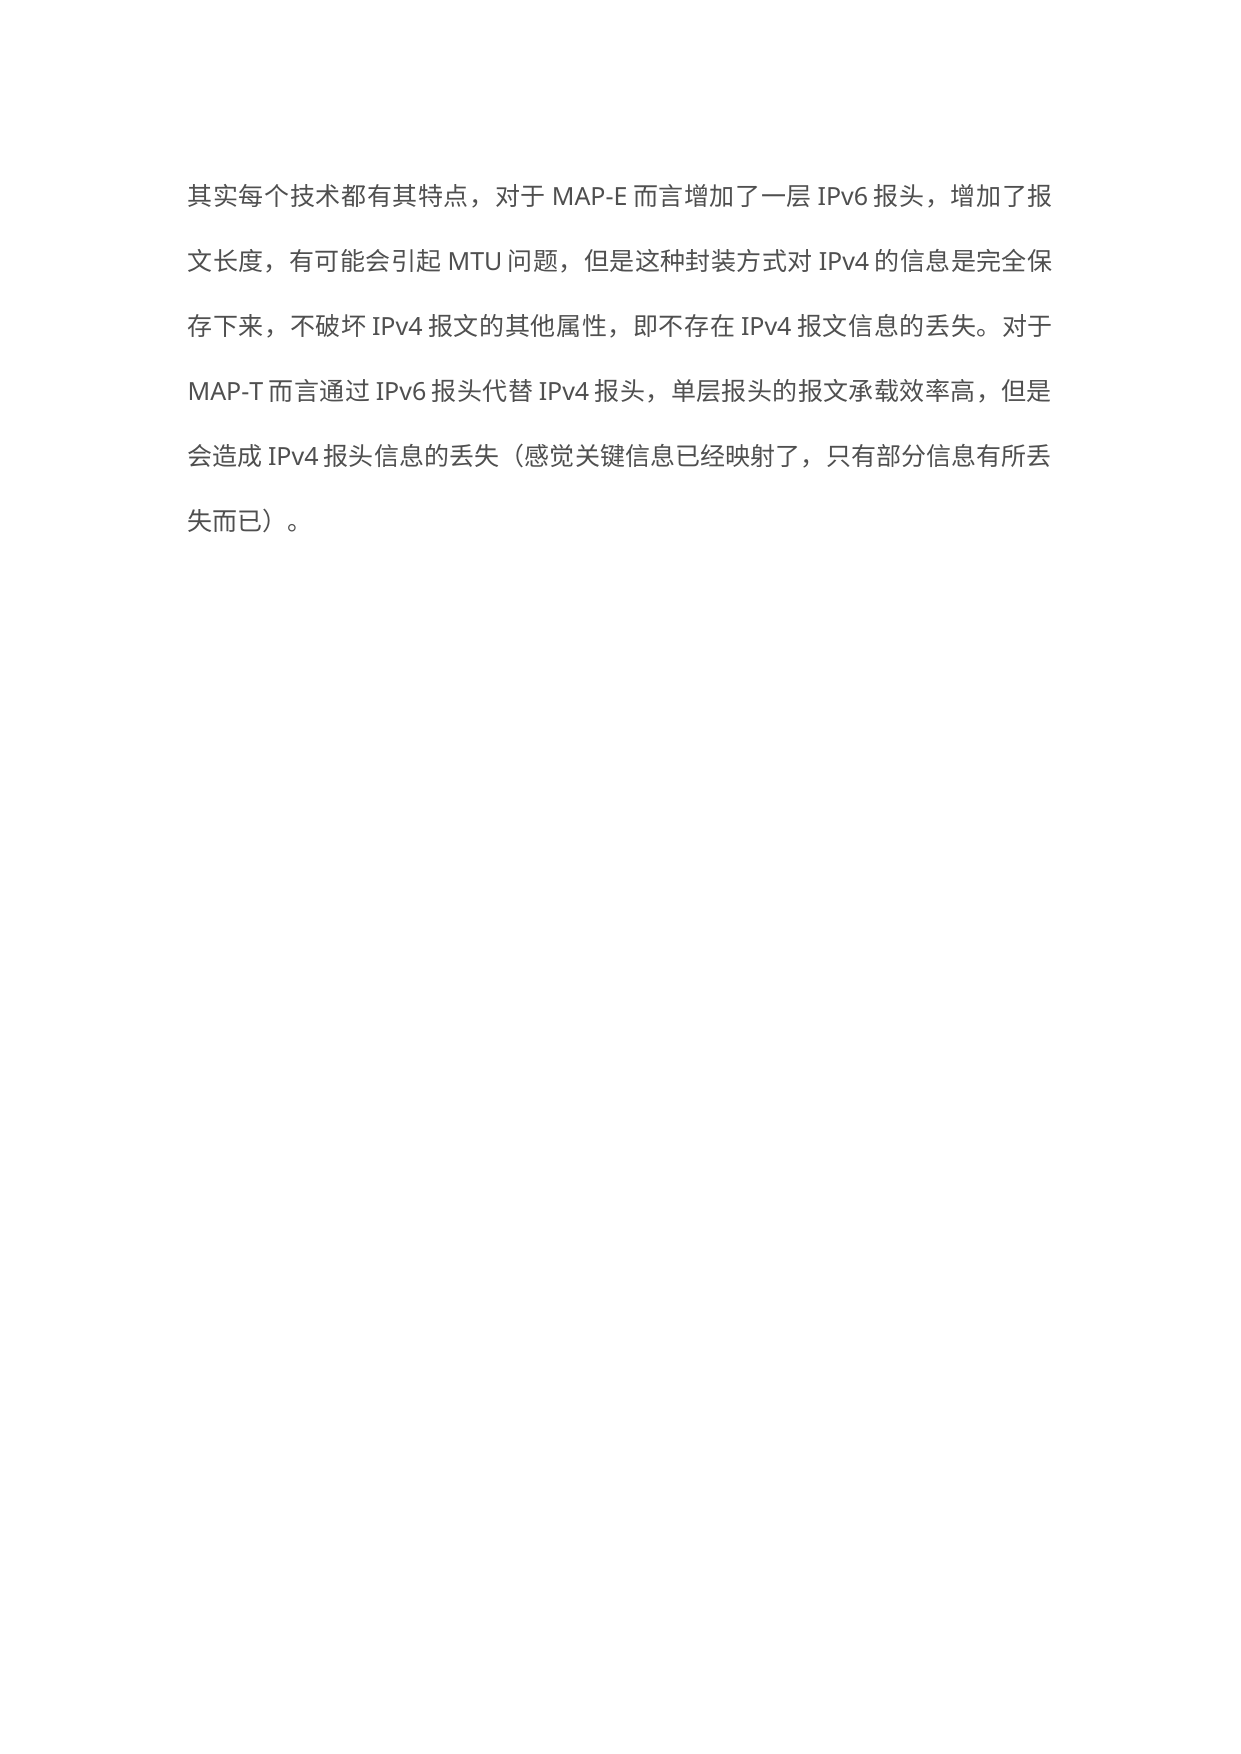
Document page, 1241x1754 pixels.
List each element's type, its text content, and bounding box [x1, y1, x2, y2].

text 其实每个技术都有其特点，对于MAP-E而言增加了一层IPv6报头，增加了报文长度，有可能会引起MTU问题，但是这种封装方式对IPv4的信息是完全保存下来，不破坏IPv4报文的其他属性，即不存在IPv4报文信息的丢失。对于MAP-T而言通过IPv6报头代替IPv4报头，单层报头的报文承载效率高，但是会造成IPv4报头信息的丢失（感觉关键信息已经映射了，只有部分信息有所丢失而已）。 [187, 162, 1053, 552]
